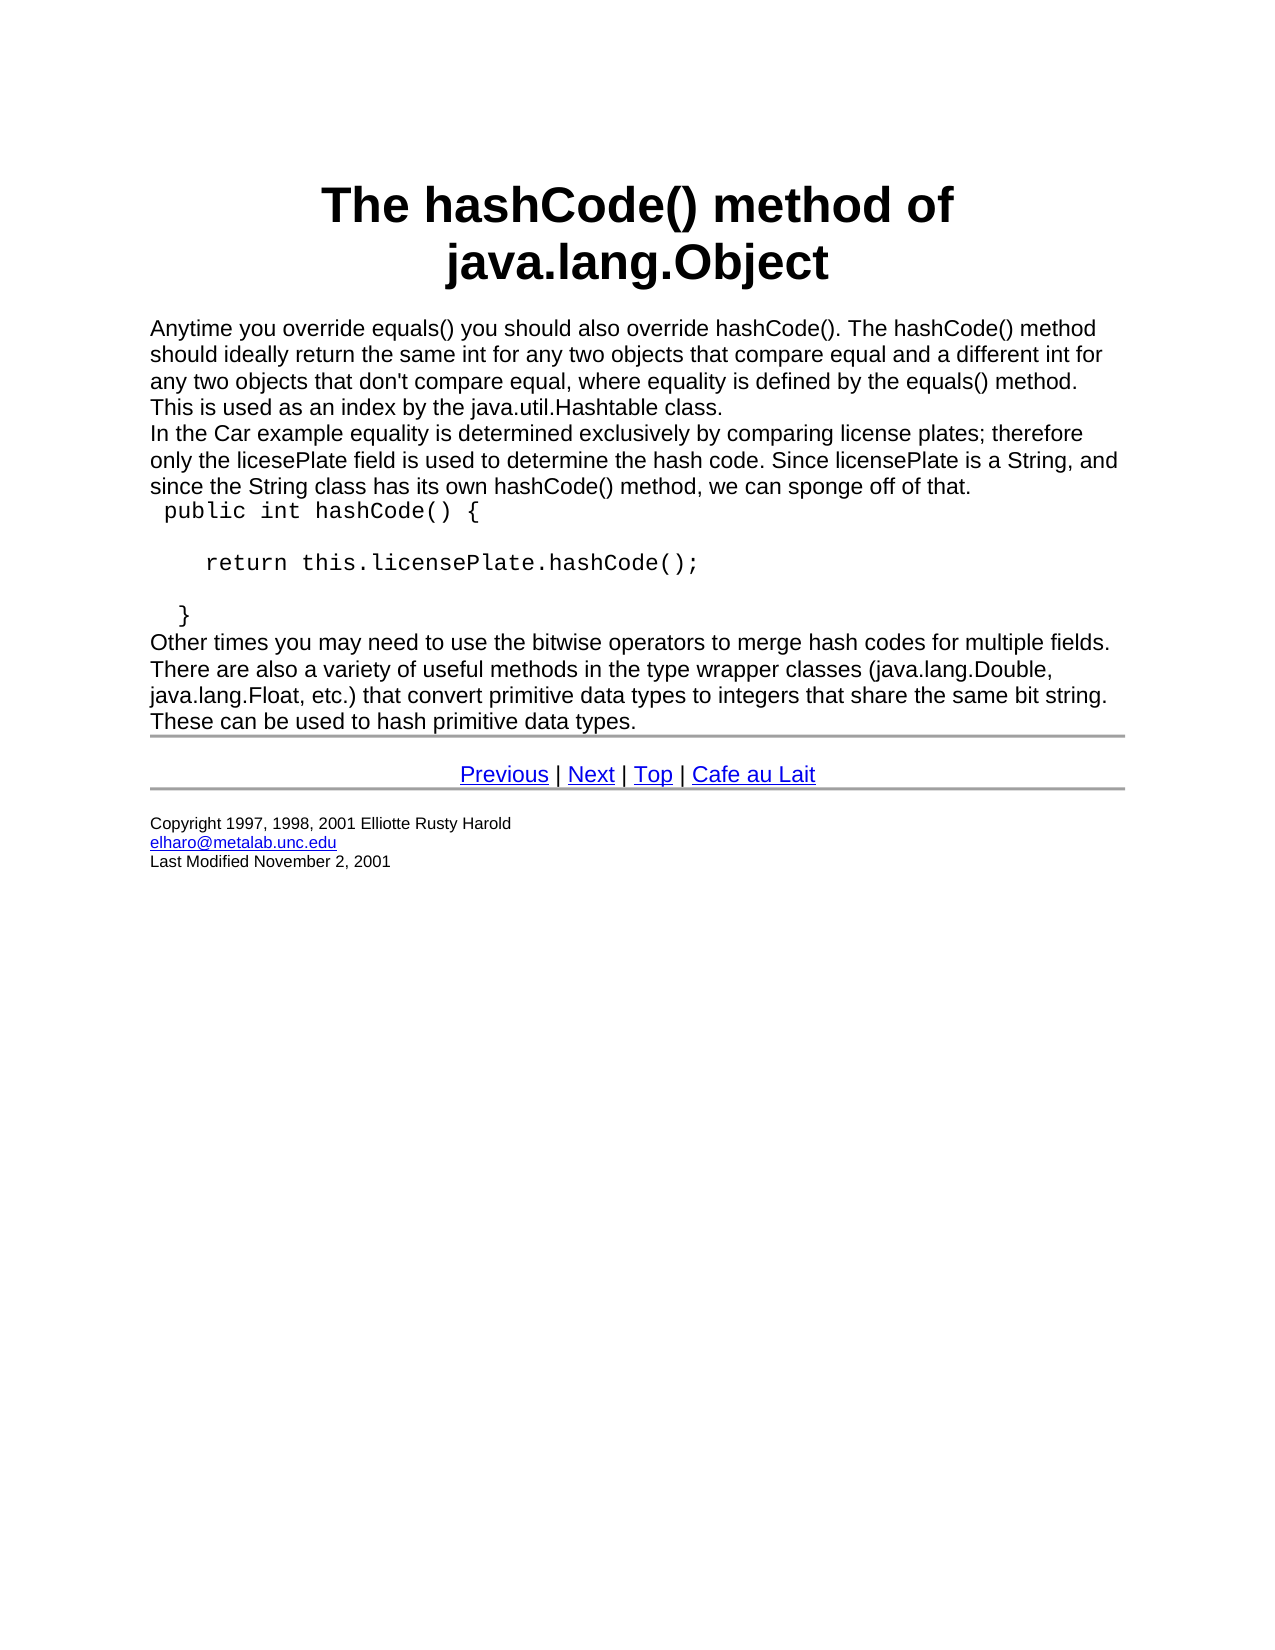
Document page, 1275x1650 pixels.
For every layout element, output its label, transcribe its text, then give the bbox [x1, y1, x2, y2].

text Last Modified November 2, 2001 [150, 852, 1125, 871]
subtitle The hashCode() method of java.lang.Object [150, 175, 1125, 290]
text In the Car example equality is determined exclusively by comparing license plates; therefore only the licesePlate field is used to determine the hash code. Since licensePlate is a String, and since the String class has its own hashCode() method, we can sponge off of that. [150, 420, 1125, 499]
text Anytime you override equals() you should also override hashCode(). The hashCode() method should ideally return the same int for any two objects that compare equal and a different int for any two objects that don't compare equal, where equality is defined by the equals() method. This is used as an index by the java.util.Hashtable class. [150, 315, 1125, 420]
text elharo@metalab.unc.edu [150, 833, 1125, 852]
text Previous | Next | Top | Cafe au Lait [150, 738, 1125, 787]
text Other times you may need to use the bitwise operators to merge hash codes for multiple fields. There are also a variety of useful methods in the type wrapper classes (java.lang.Double, java.lang.Float, etc.) that convert primitive data types to integers that share the same bit string. These can be used to hash primitive data types. [150, 629, 1125, 734]
text public int hashCode() { return this.licensePlate.hashCode(); } [150, 499, 1125, 629]
text Copyright 1997, 1998, 2001 Elliotte Rusty Harold [150, 791, 1125, 833]
